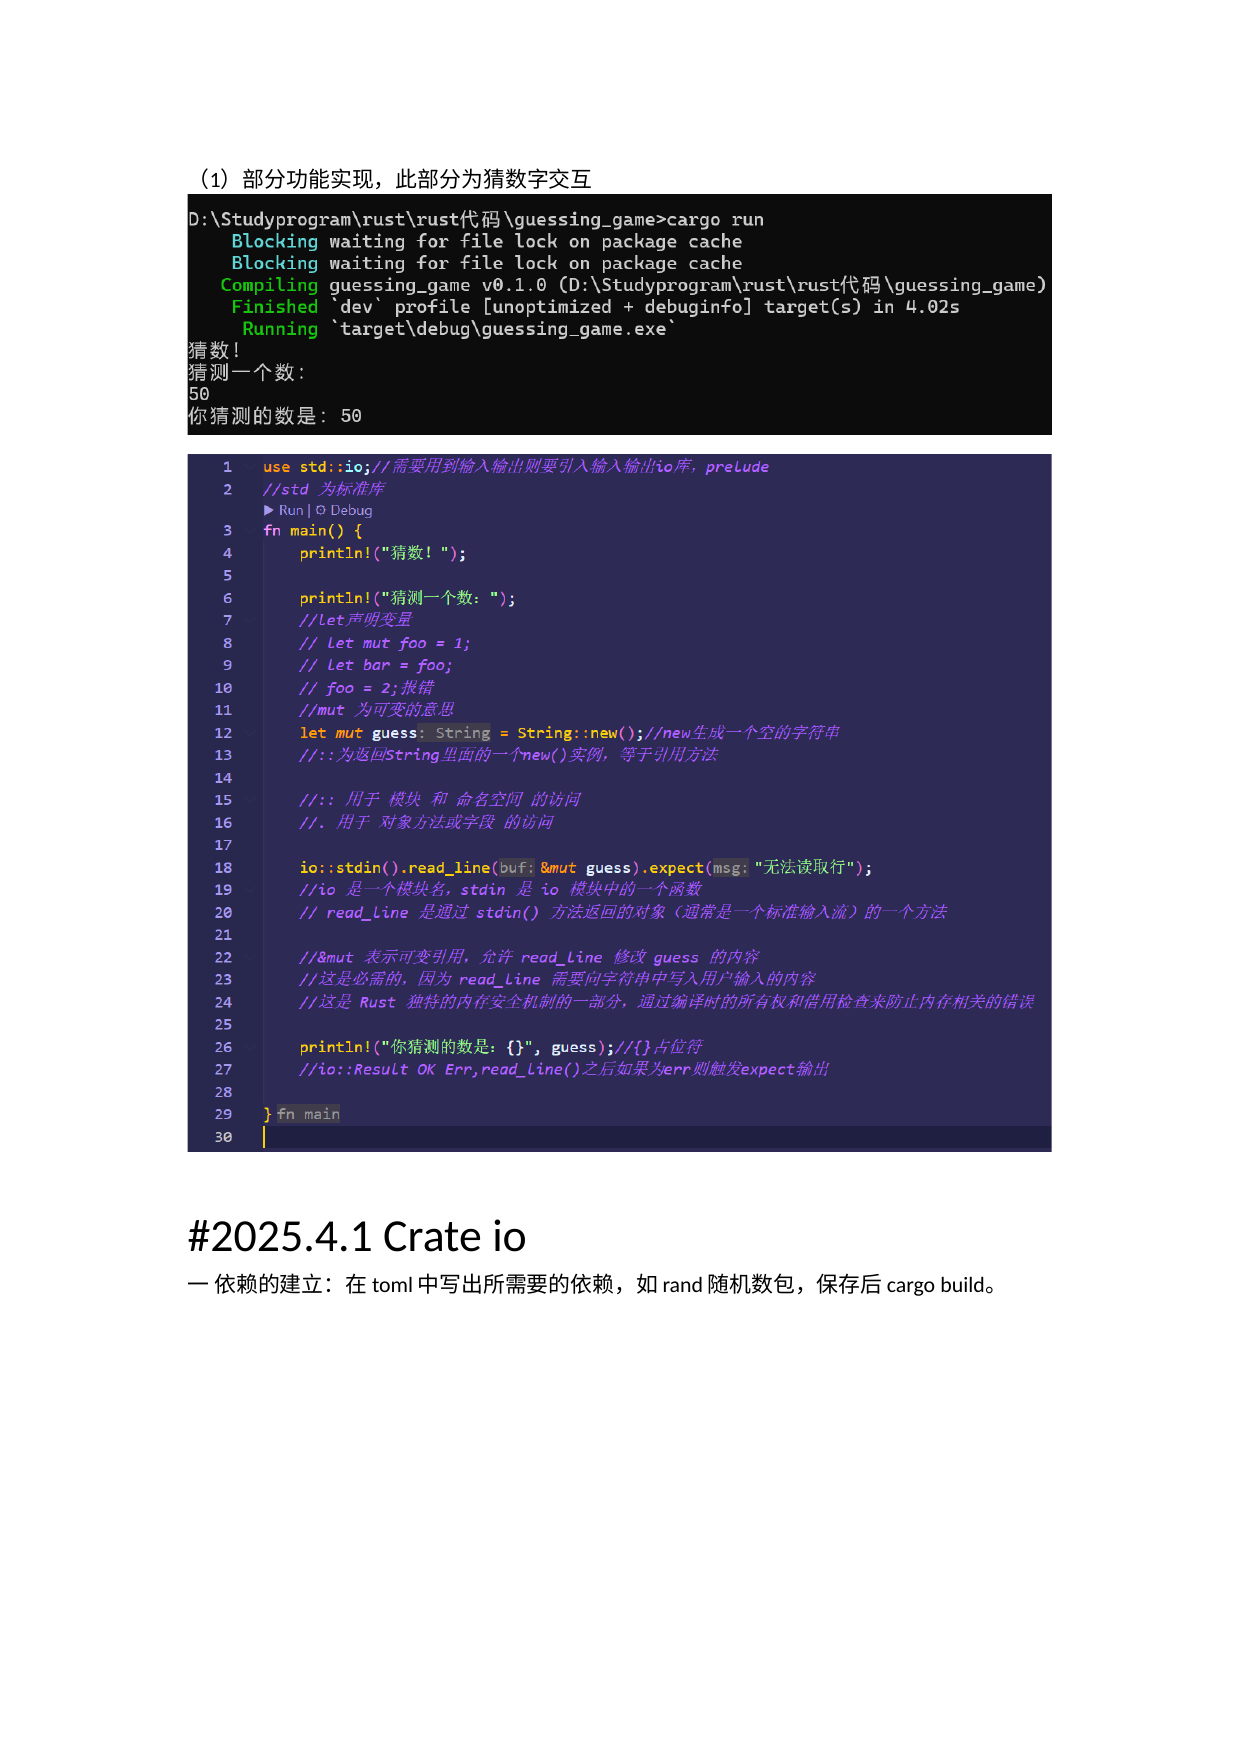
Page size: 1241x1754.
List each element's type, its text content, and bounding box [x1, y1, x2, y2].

text （1）部分功能实现，此部分为猜数字交互 [187, 162, 1053, 194]
text #2025.4.1 Crate io [187, 1202, 1053, 1267]
picture [187, 194, 1052, 435]
picture [187, 454, 1052, 1152]
text 一 依赖的建立：在toml中写出所需要的依赖，如rand随机数包，保存后cargo build。 [187, 1267, 1053, 1299]
